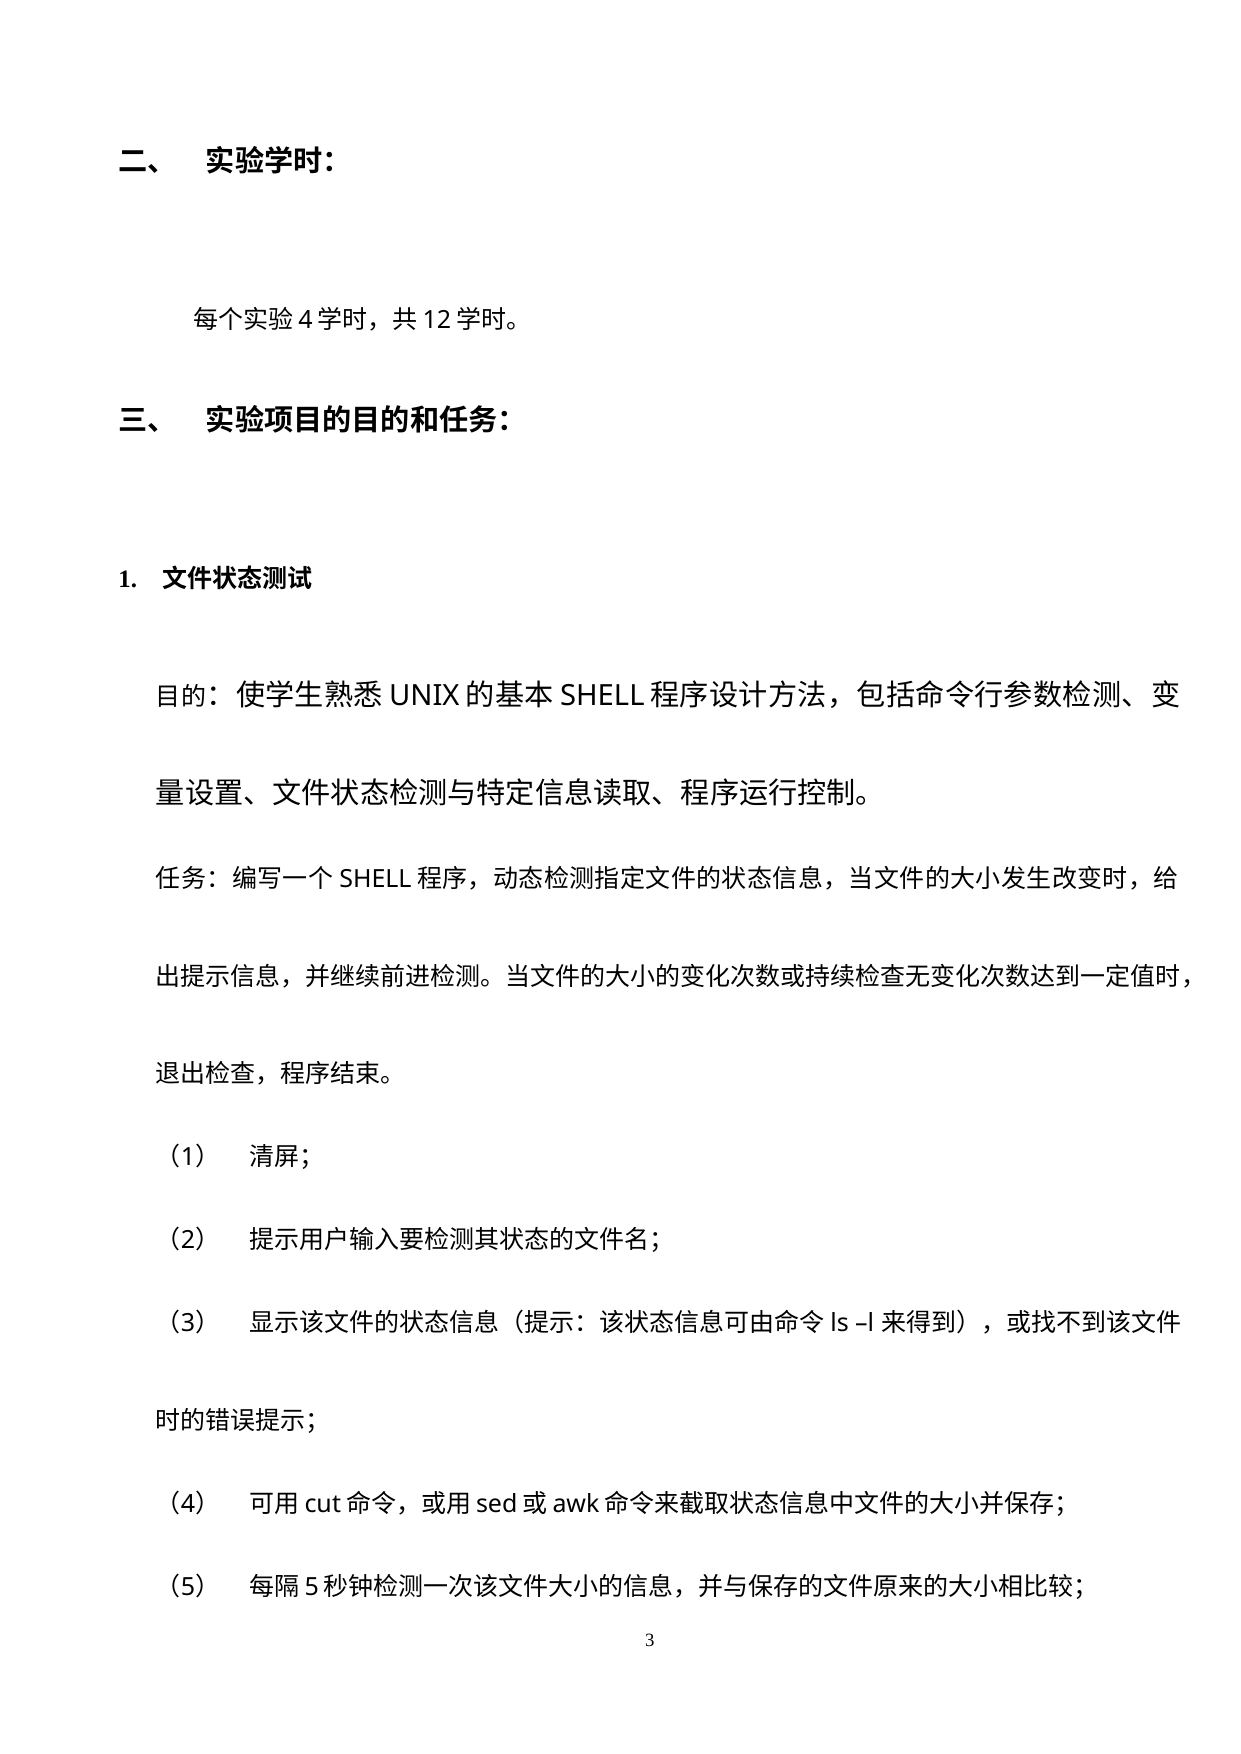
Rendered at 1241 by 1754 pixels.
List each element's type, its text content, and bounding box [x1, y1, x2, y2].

subtitle 文件状态测试 [118, 544, 1181, 609]
text 每个实验4学时，共12学时。 [193, 285, 1181, 350]
text 目的：使学生熟悉UNIX的基本SHELL程序设计方法，包括命令行参数检测、变量设置、文件状态检测与特定信息读取、程序运行控制。 [156, 660, 1181, 823]
text （4） 可用cut命令，或用sed或awk命令来截取状态信息中文件的大小并保存； [156, 1469, 1181, 1534]
subtitle 实验项目的目的和任务： [118, 385, 1181, 450]
text （1） 清屏； [156, 1122, 1181, 1187]
text （2） 提示用户输入要检测其状态的文件名； [156, 1205, 1181, 1270]
text （5） 每隔5秒钟检测一次该文件大小的信息，并与保存的文件原来的大小相比较； [156, 1552, 1181, 1617]
text 任务：编写一个SHELL程序，动态检测指定文件的状态信息，当文件的大小发生改变时，给出提示信息，并继续前进检测。当文件的大小的变化次数或持续检查无变化次数达到一定值时，退出检查，程序结束。 [156, 844, 1181, 1104]
subtitle 实验学时： [118, 126, 1181, 191]
text （3） 显示该文件的状态信息（提示：该状态信息可由命令ls –l 来得到），或找不到该文件时的错误提示； [156, 1288, 1181, 1451]
